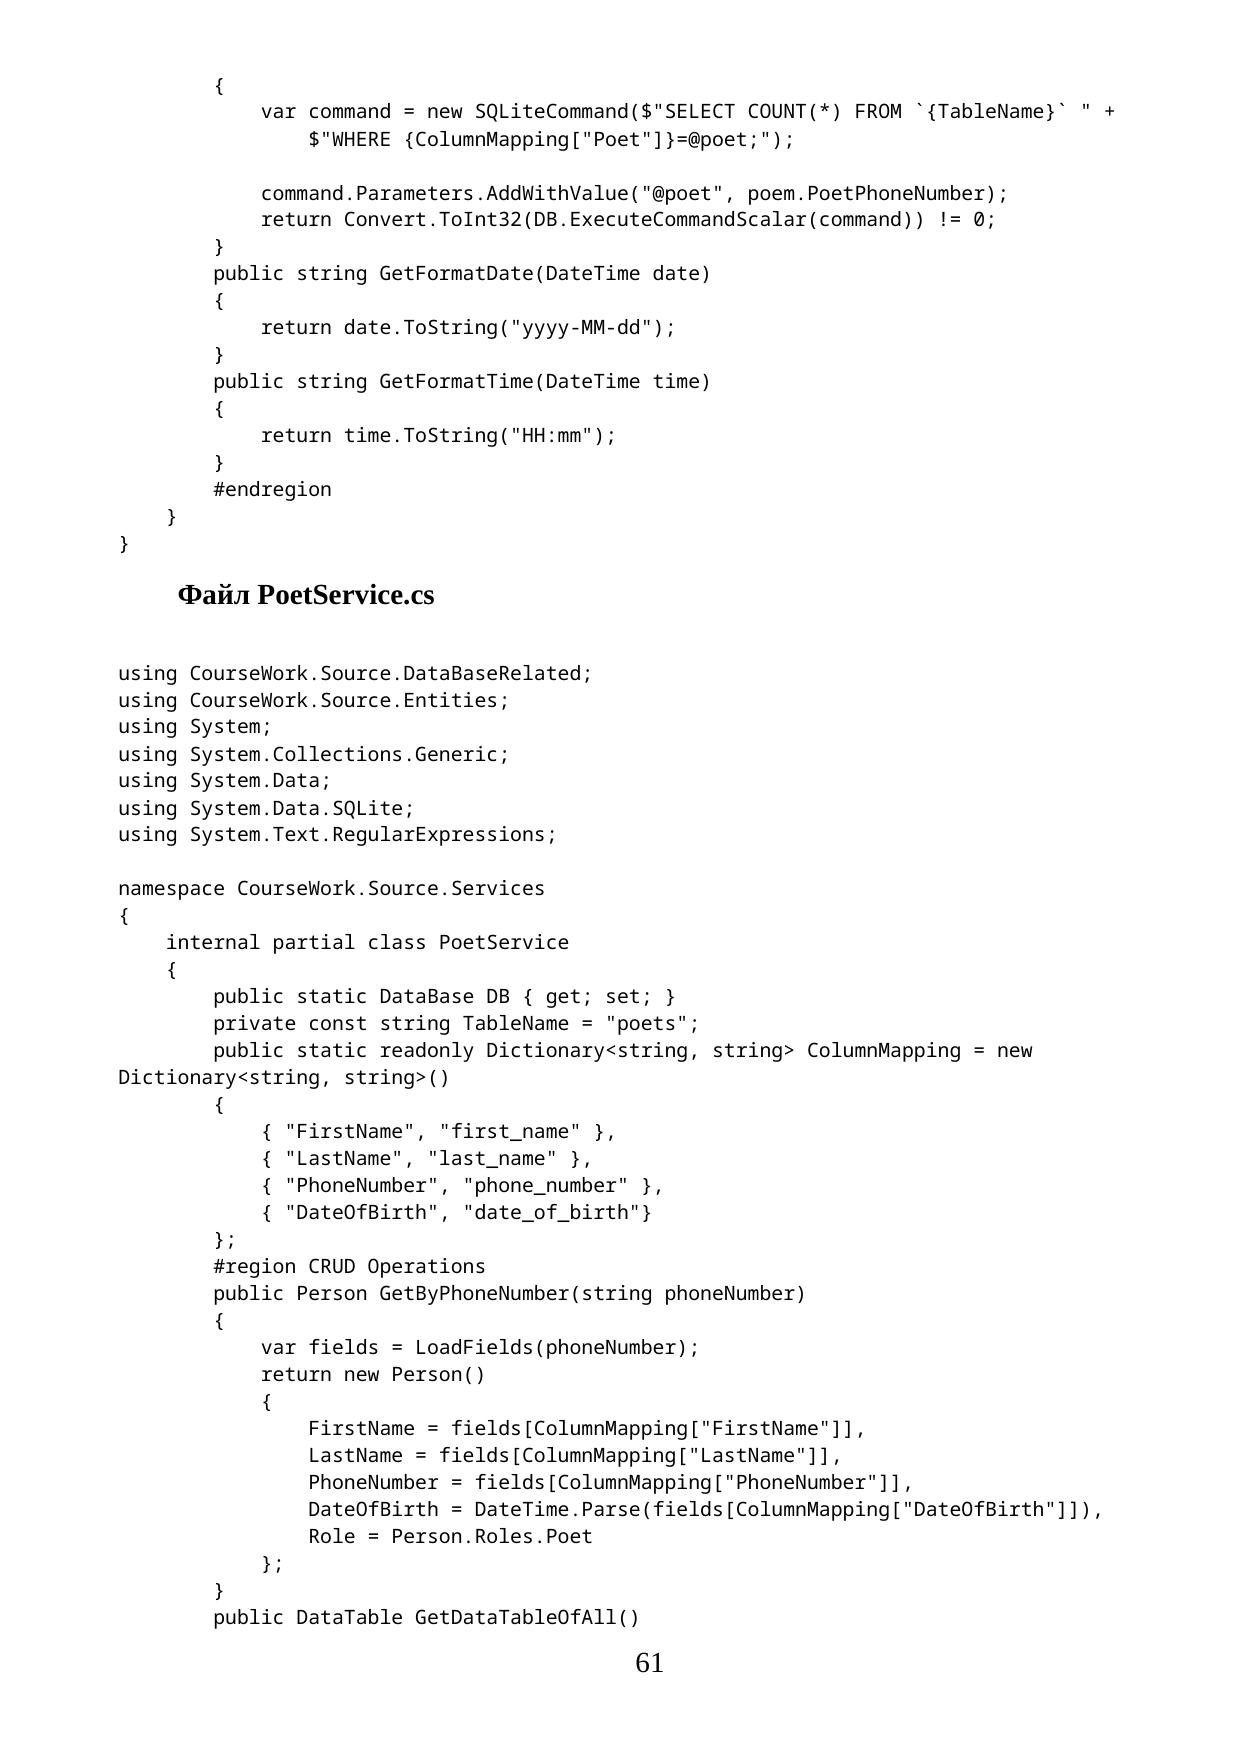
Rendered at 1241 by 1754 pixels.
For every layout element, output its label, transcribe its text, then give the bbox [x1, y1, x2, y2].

text public Person GetByPhoneNumber(string phoneNumber) [118, 1279, 1181, 1306]
text using System.Text.RegularExpressions; [118, 821, 1181, 848]
text namespace CourseWork.Source.Services [118, 875, 1181, 902]
text { "PhoneNumber", "phone_number" }, [118, 1171, 1181, 1198]
text #region CRUD Operations [118, 1252, 1181, 1279]
text private const string TableName = "poets"; [118, 1009, 1181, 1037]
text #endregion [118, 476, 1181, 502]
text LastName = fields[ColumnMapping["LastName"]], [118, 1441, 1181, 1468]
text } [118, 448, 1181, 476]
text FirstName = fields[ColumnMapping["FirstName"]], [118, 1414, 1181, 1441]
text { "DateOfBirth", "date_of_birth"} [118, 1198, 1181, 1225]
text public static DataBase DB { get; set; } [118, 983, 1181, 1009]
text var fields = LoadFields(phoneNumber); [118, 1333, 1181, 1360]
text public string GetFormatDate(DateTime date) [118, 260, 1181, 287]
text public static readonly Dictionary<string, string> ColumnMapping = new Dictionary<string, string>() [118, 1037, 1181, 1091]
text } [118, 502, 1181, 529]
text return time.ToString("HH:mm"); [118, 422, 1181, 448]
text } [118, 233, 1181, 260]
text using System; [118, 713, 1181, 740]
list Файл PoetService.cs [118, 577, 1181, 611]
text { [118, 1091, 1181, 1117]
text { [118, 902, 1181, 929]
text public DataTable GetDataTableOfAll() [118, 1603, 1181, 1630]
text Role = Person.Roles.Poet [118, 1522, 1181, 1549]
text return Convert.ToInt32(DB.ExecuteCommandScalar(command)) != 0; [118, 206, 1181, 233]
text { "FirstName", "first_name" }, [118, 1117, 1181, 1144]
text }; [118, 1225, 1181, 1252]
text $"WHERE {ColumnMapping["Poet"]}=@poet;"); [118, 125, 1181, 152]
text { [118, 1387, 1181, 1414]
text { [118, 394, 1181, 422]
text using System.Data.SQLite; [118, 794, 1181, 821]
text var command = new SQLiteCommand($"SELECT COUNT(*) FROM `{TableName}` " + [118, 98, 1181, 125]
text } [118, 341, 1181, 368]
text using CourseWork.Source.DataBaseRelated; [118, 659, 1181, 686]
text } [118, 529, 1181, 556]
text public string GetFormatTime(DateTime time) [118, 368, 1181, 394]
text PhoneNumber = fields[ColumnMapping["PhoneNumber"]], [118, 1468, 1181, 1495]
text { [118, 71, 1181, 98]
text { [118, 287, 1181, 314]
text return new Person() [118, 1360, 1181, 1387]
text }; [118, 1549, 1181, 1576]
text command.Parameters.AddWithValue("@poet", poem.PoetPhoneNumber); [118, 179, 1181, 206]
text } [118, 1576, 1181, 1603]
text DateOfBirth = DateTime.Parse(fields[ColumnMapping["DateOfBirth"]]), [118, 1495, 1181, 1522]
text return date.ToString("yyyy-MM-dd"); [118, 314, 1181, 341]
text using System.Collections.Generic; [118, 740, 1181, 767]
text internal partial class PoetService [118, 929, 1181, 956]
text { "LastName", "last_name" }, [118, 1144, 1181, 1171]
text using System.Data; [118, 767, 1181, 794]
text using CourseWork.Source.Entities; [118, 686, 1181, 713]
text { [118, 956, 1181, 983]
text { [118, 1306, 1181, 1333]
